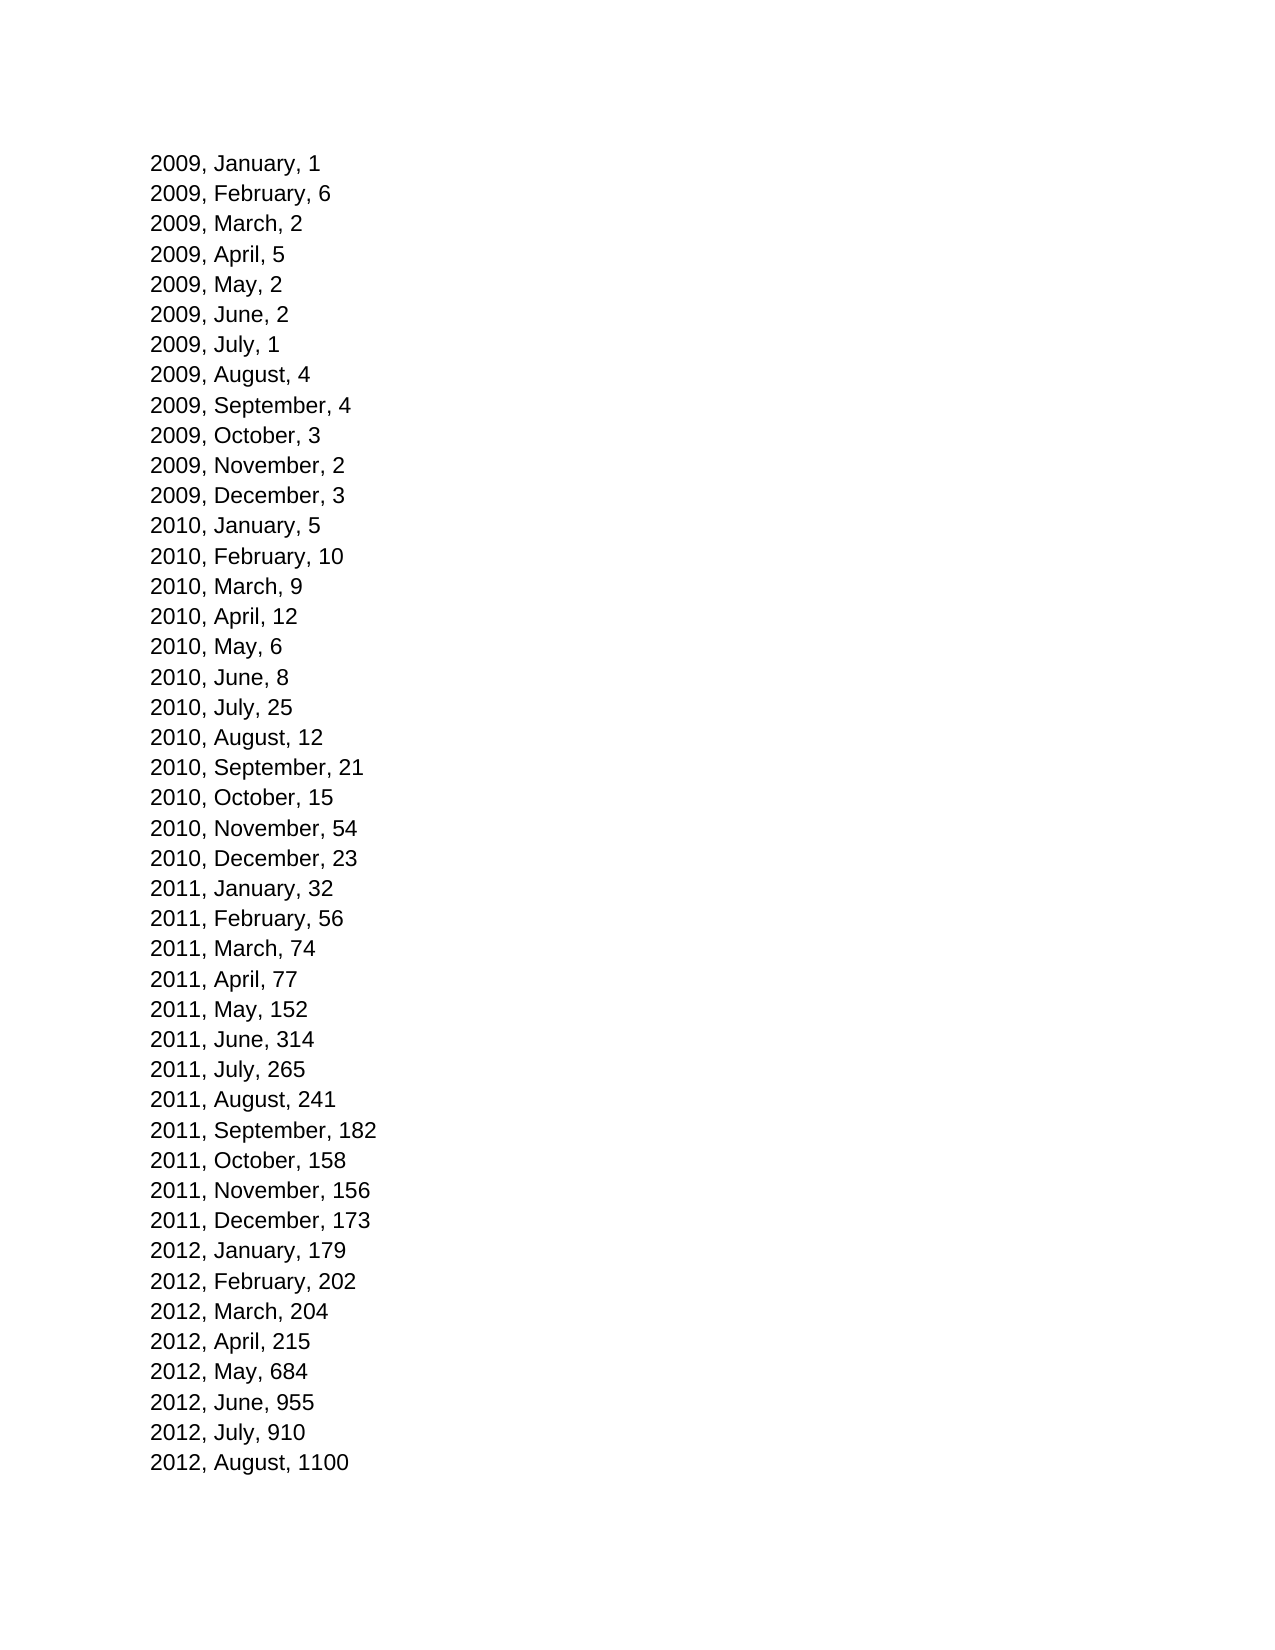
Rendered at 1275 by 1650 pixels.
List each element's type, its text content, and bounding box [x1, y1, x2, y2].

text 2012, July, 910 [150, 1419, 1125, 1445]
text 2010, May, 6 [150, 633, 1125, 660]
text 2009, February, 6 [150, 180, 1125, 207]
text 2011, March, 74 [150, 935, 1125, 962]
text 2011, February, 56 [150, 905, 1125, 932]
text 2011, May, 152 [150, 996, 1125, 1022]
text 2009, July, 1 [150, 331, 1125, 358]
text 2011, June, 314 [150, 1026, 1125, 1052]
text 2009, November, 2 [150, 452, 1125, 478]
text 2010, March, 9 [150, 573, 1125, 599]
text 2010, April, 12 [150, 603, 1125, 629]
text 2010, July, 25 [150, 694, 1125, 720]
text 2010, November, 54 [150, 814, 1125, 841]
text 2011, January, 32 [150, 875, 1125, 901]
text 2010, September, 21 [150, 754, 1125, 781]
text 2010, August, 12 [150, 724, 1125, 750]
text 2011, April, 77 [150, 966, 1125, 992]
text 2010, February, 10 [150, 543, 1125, 569]
text 2012, March, 204 [150, 1298, 1125, 1324]
text 2012, April, 215 [150, 1328, 1125, 1354]
text 2009, March, 2 [150, 210, 1125, 237]
text 2009, April, 5 [150, 241, 1125, 267]
text 2012, May, 684 [150, 1358, 1125, 1385]
text 2009, January, 1 [150, 150, 1125, 176]
text 2011, October, 158 [150, 1147, 1125, 1173]
text 2011, July, 265 [150, 1056, 1125, 1083]
text 2011, August, 241 [150, 1086, 1125, 1113]
text 2011, November, 156 [150, 1177, 1125, 1203]
text 2009, September, 4 [150, 392, 1125, 418]
text 2010, January, 5 [150, 512, 1125, 539]
text 2012, June, 955 [150, 1388, 1125, 1415]
text 2009, June, 2 [150, 301, 1125, 327]
text 2012, February, 202 [150, 1268, 1125, 1294]
text 2009, October, 3 [150, 422, 1125, 448]
text 2011, September, 182 [150, 1117, 1125, 1143]
text 2009, May, 2 [150, 271, 1125, 297]
text 2011, December, 173 [150, 1207, 1125, 1234]
text 2010, December, 23 [150, 845, 1125, 871]
text 2009, August, 4 [150, 361, 1125, 388]
text 2010, October, 15 [150, 784, 1125, 811]
text 2012, August, 1100 [150, 1449, 1125, 1475]
text 2009, December, 3 [150, 482, 1125, 509]
text 2010, June, 8 [150, 663, 1125, 690]
text 2012, January, 179 [150, 1237, 1125, 1264]
